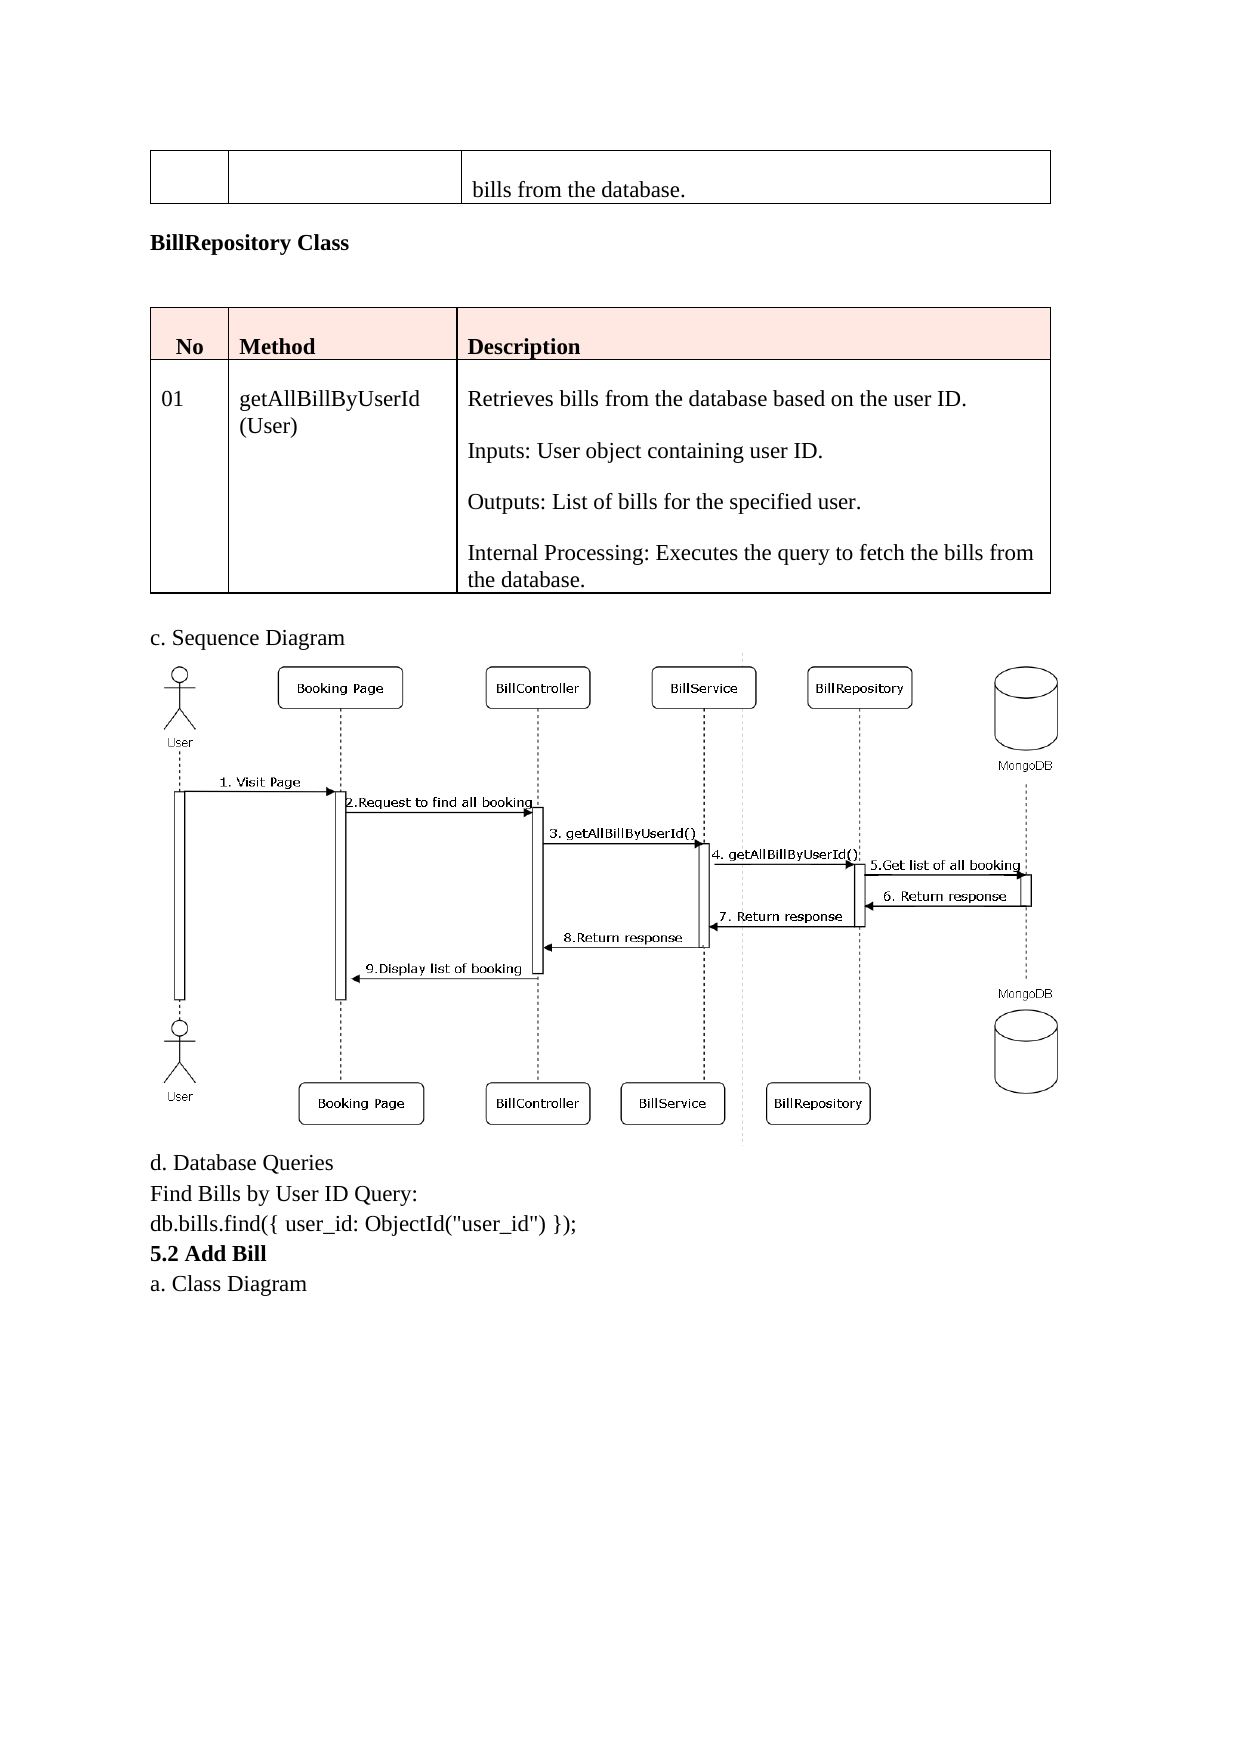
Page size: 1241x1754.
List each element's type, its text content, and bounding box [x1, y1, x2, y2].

text c. Sequence Diagram [150, 624, 1090, 650]
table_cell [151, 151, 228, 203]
text db.bills.find({ user_id: ObjectId("user_id") }); [150, 1210, 1090, 1236]
text Find Bills by User ID Query: [150, 1179, 1090, 1206]
picture [150, 653, 1091, 1146]
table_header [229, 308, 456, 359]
text d. Database Queries [150, 1149, 1090, 1176]
subtitle BillRepository Class [150, 229, 1090, 255]
text a. Class Diagram [150, 1270, 1090, 1297]
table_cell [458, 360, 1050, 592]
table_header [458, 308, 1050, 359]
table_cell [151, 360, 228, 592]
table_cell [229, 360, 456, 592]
text 5.2 Add Bill [150, 1240, 1090, 1266]
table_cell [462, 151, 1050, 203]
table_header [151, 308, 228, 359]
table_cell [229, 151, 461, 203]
